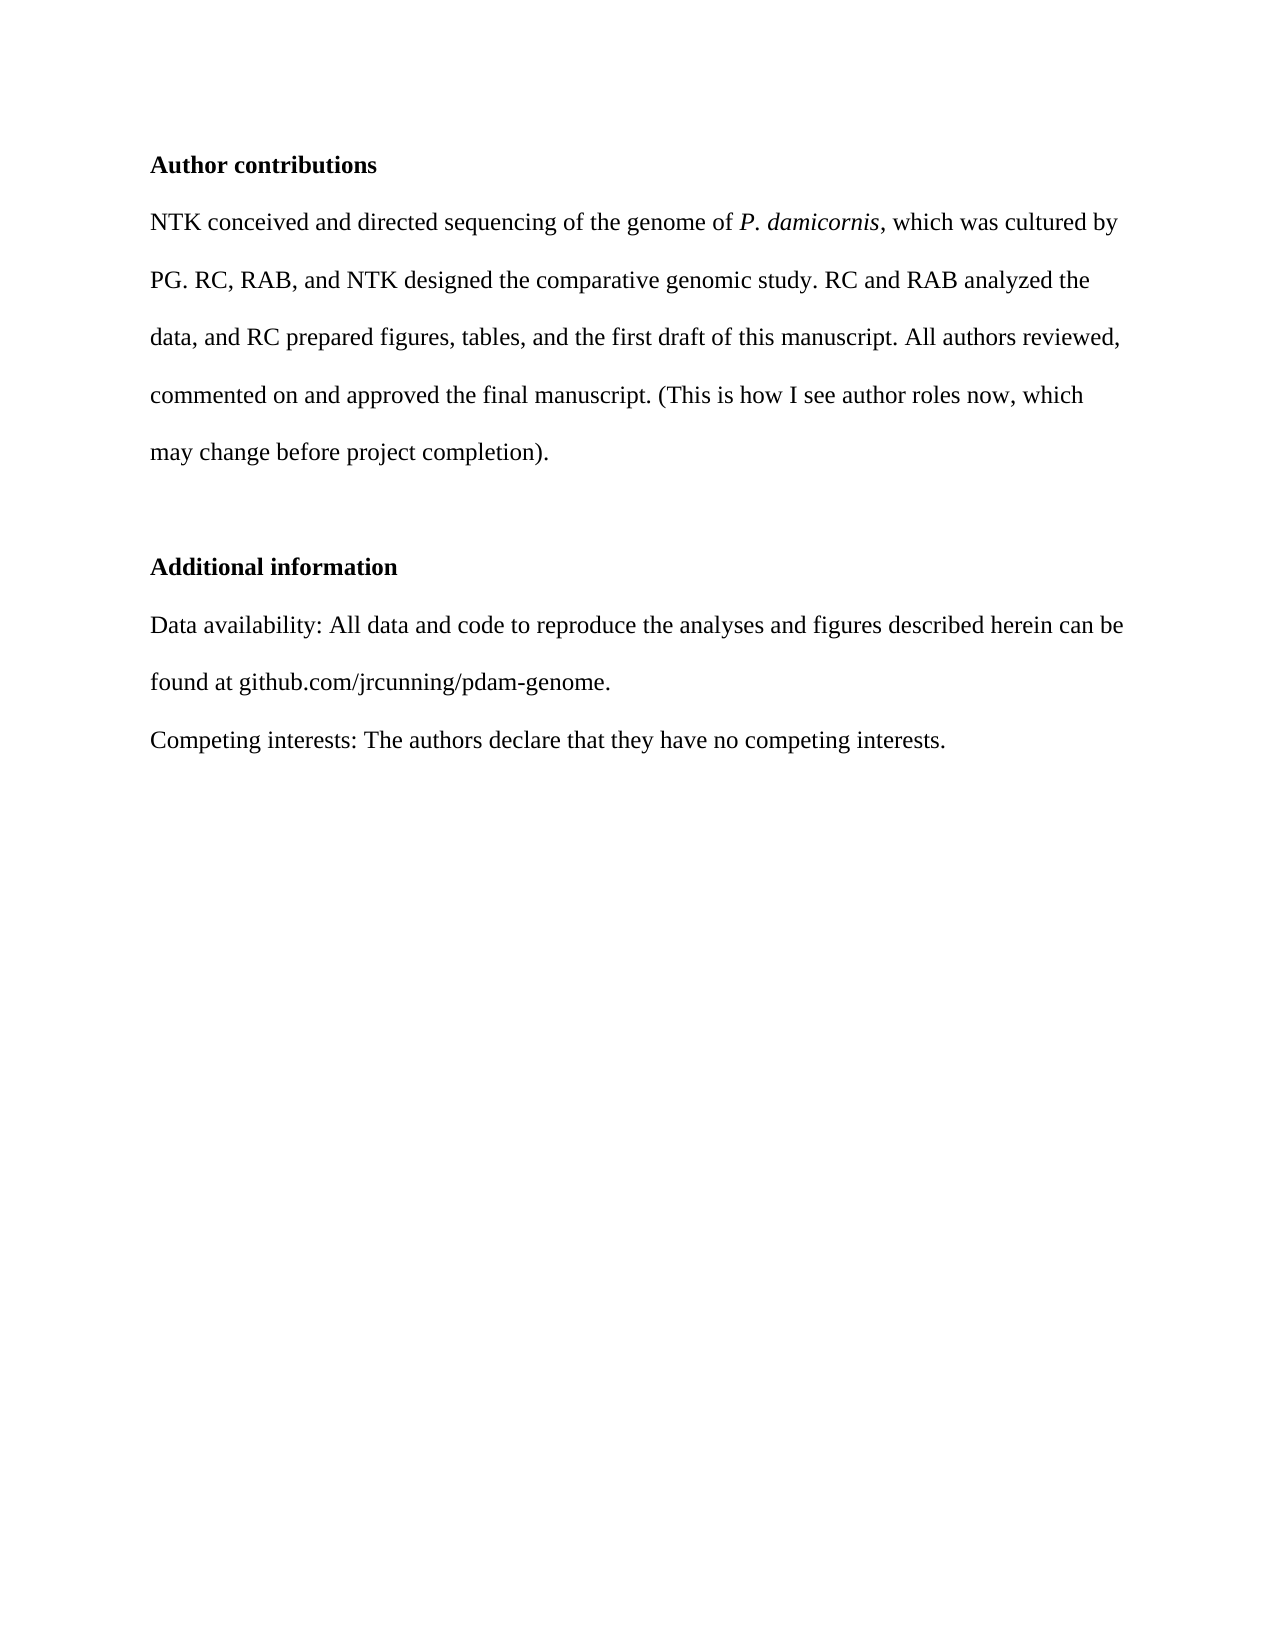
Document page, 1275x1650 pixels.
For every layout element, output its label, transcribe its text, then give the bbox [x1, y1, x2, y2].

text Data availability: All data and code to reproduce the analyses and figures described herein can be found at github.com/jrcunning/pdam-genome. Competing interests: The authors declare that they have no competing interests. [150, 610, 1125, 754]
subtitle Additional information [150, 552, 1125, 581]
subtitle Author contributions [150, 150, 1125, 179]
text NTK conceived and directed sequencing of the genome of P. damicornis, which was cultured by PG. RC, RAB, and NTK designed the comparative genomic study. RC and RAB analyzed the data, and RC prepared figures, tables, and the first draft of this manuscript. All authors reviewed, commented on and approved the final manuscript. (This is how I see author roles now, which may change before project completion). [150, 207, 1125, 466]
